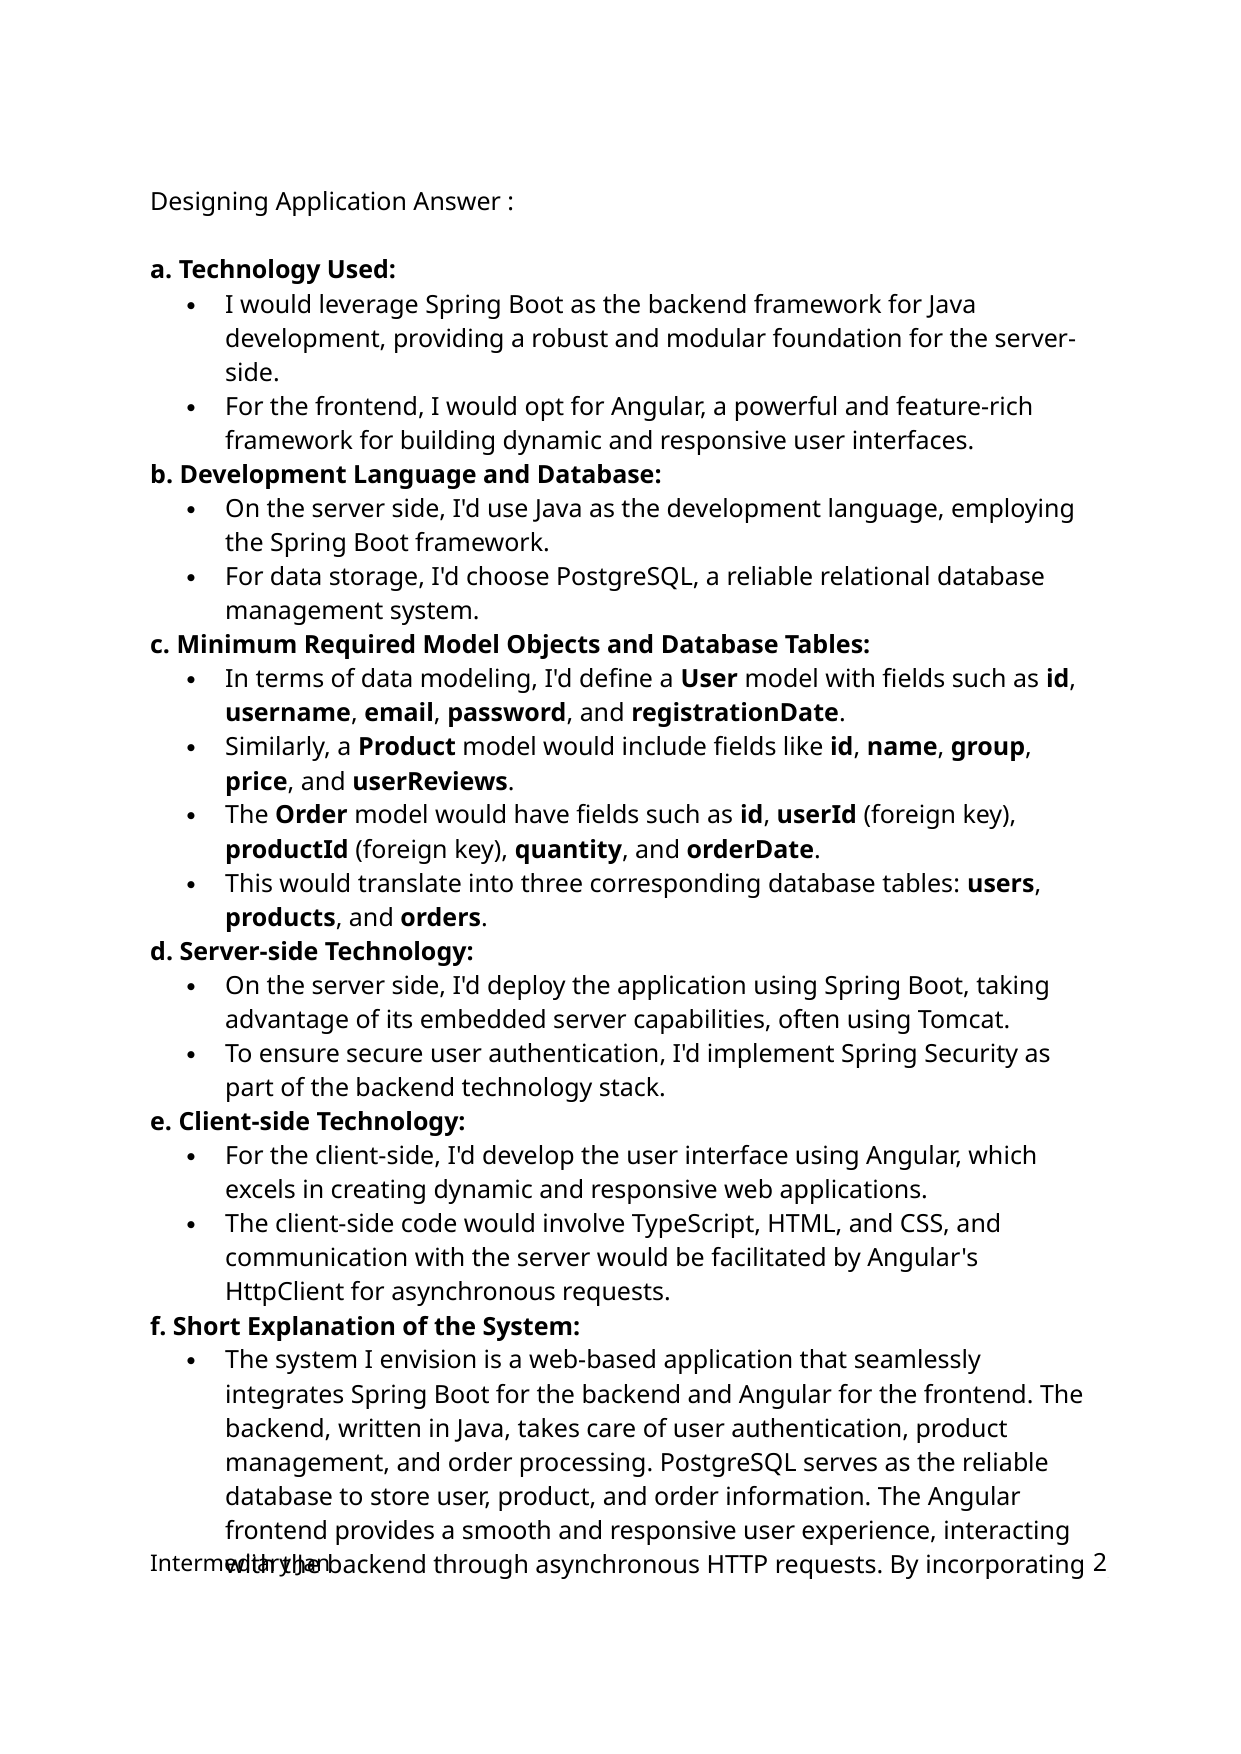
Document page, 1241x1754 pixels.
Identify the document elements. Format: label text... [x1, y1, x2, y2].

text Designing Application Answer : [150, 184, 1090, 218]
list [187, 1342, 1090, 1581]
list On the server side, I'd deploy the application using Spring Boot, taking advantage of its embedded server capabilities, often using Tomcat. [187, 967, 1090, 1036]
text c. Minimum Required Model Objects and Database Tables: [150, 627, 1090, 661]
list For the frontend, I would opt for Angular, a powerful and feature-rich framework for building dynamic and responsive user interfaces. [187, 388, 1090, 457]
list On the server side, I'd use Java as the development language, employing the Spring Boot framework. [187, 491, 1090, 559]
text d. Server-side Technology: [150, 933, 1090, 967]
list For data storage, I'd choose PostgreSQL, a reliable relational database management system. [187, 559, 1090, 627]
text a. Technology Used: [150, 252, 1090, 286]
list To ensure secure user authentication, I'd implement Spring Security as part of the backend technology stack. [187, 1036, 1090, 1104]
list I would leverage Spring Boot as the backend framework for Java development, providing a robust and modular foundation for the server-side. [187, 286, 1090, 388]
text f. Short Explanation of the System: [150, 1308, 1090, 1342]
list The Order model would have fields such as id, userId (foreign key), productId (foreign key), quantity, and orderDate. [187, 797, 1090, 865]
list For the client-side, I'd develop the user interface using Angular, which excels in creating dynamic and responsive web applications. [187, 1138, 1090, 1206]
list The client-side code would involve TypeScript, HTML, and CSS, and communication with the server would be facilitated by Angular's HttpClient for asynchronous requests. [187, 1206, 1090, 1308]
list This would translate into three corresponding database tables: users, products, and orders. [187, 865, 1090, 933]
list In terms of data modeling, I'd define a User model with fields such as id, username, email, password, and registrationDate. [187, 661, 1090, 729]
text e. Client-side Technology: [150, 1104, 1090, 1138]
text b. Development Language and Database: [150, 457, 1090, 491]
list Similarly, a Product model would include fields like id, name, group, price, and userReviews. [187, 729, 1090, 797]
